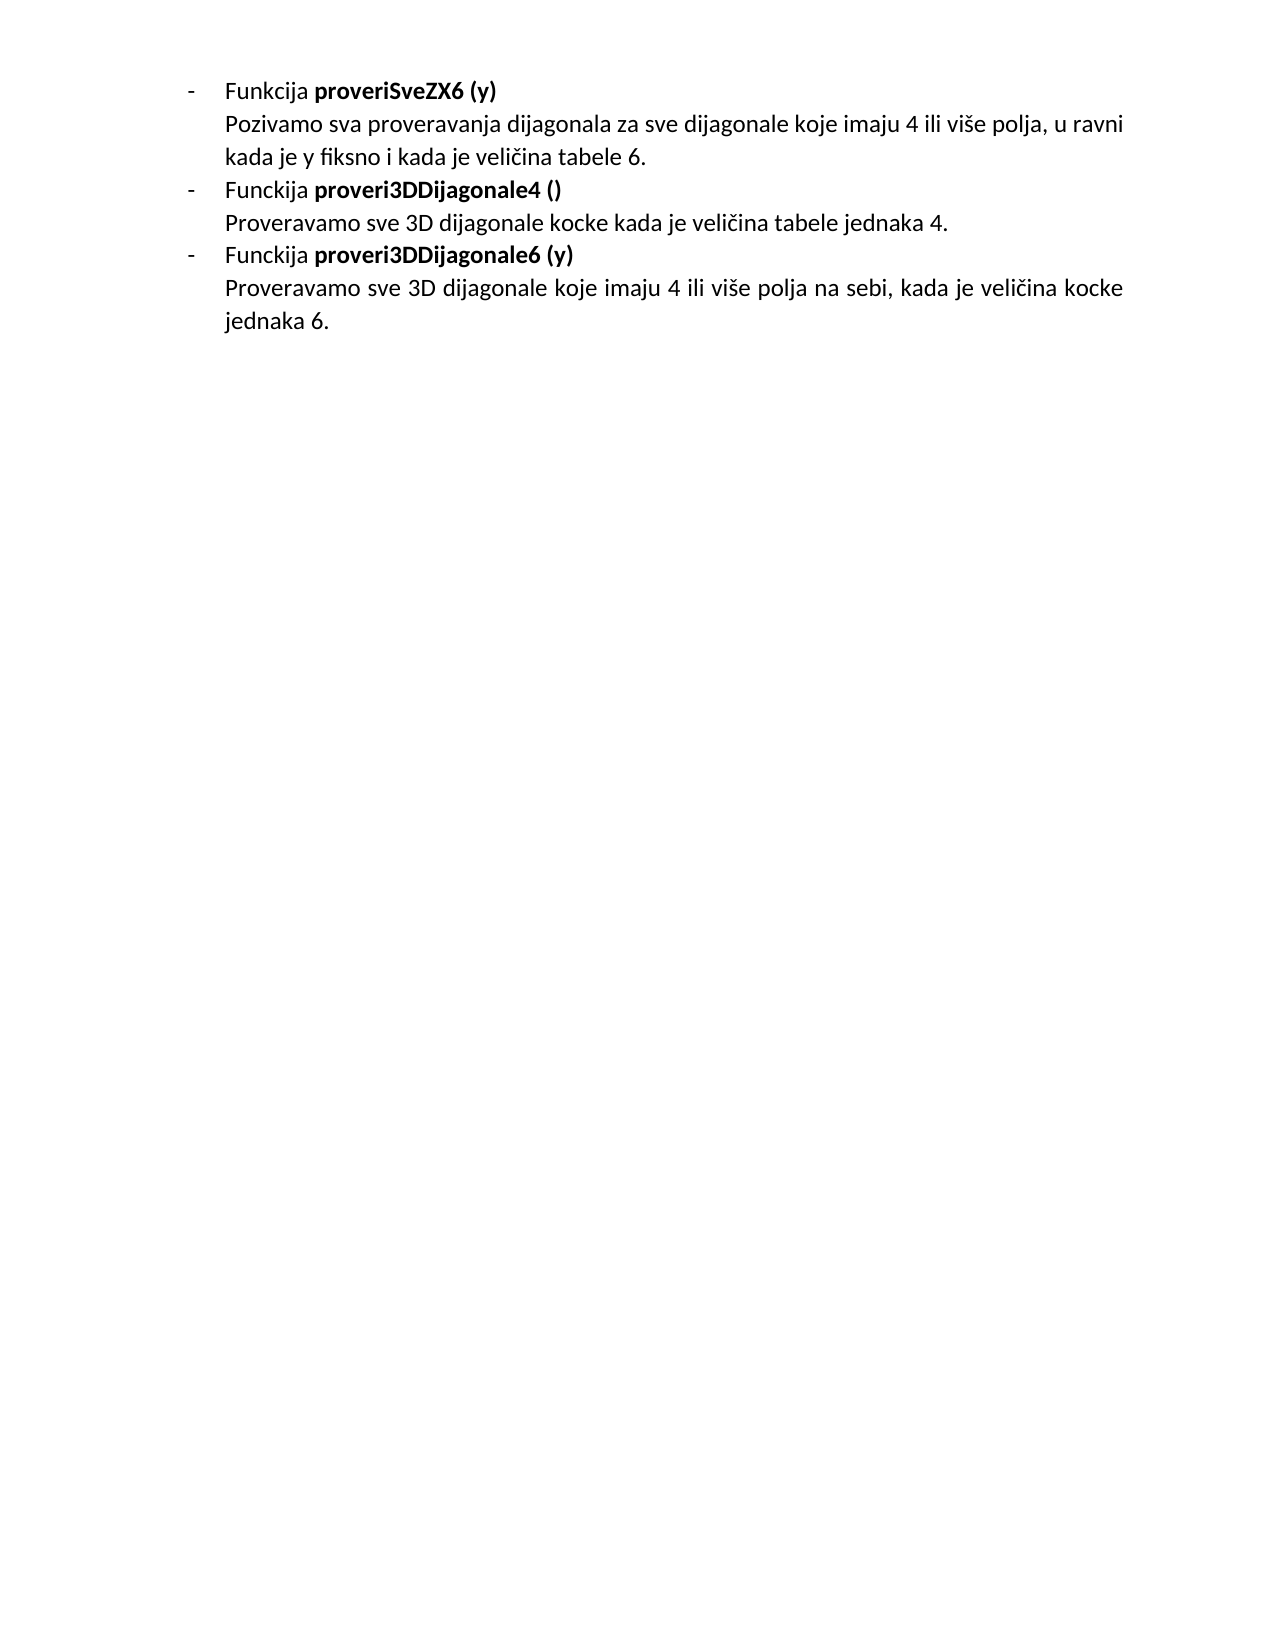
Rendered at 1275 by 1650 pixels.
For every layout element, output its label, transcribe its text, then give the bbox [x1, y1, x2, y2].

list Funckija proveri3DDijagonale4 () [187, 174, 1125, 204]
list Funkcija proveriSveZX6 (y) [187, 75, 1125, 106]
list Pozivamo sva proveravanja dijagonala za sve dijagonale koje imaju 4 ili više polja, u ravni kada je y fiksno i kada je veličina tabele 6. [225, 108, 1125, 171]
list Proveravamo sve 3D dijagonale koje imaju 4 ili više polja na sebi, kada je veličina kocke jednaka 6. [225, 272, 1125, 336]
list Funckija proveri3DDijagonale6 (y) [187, 239, 1125, 270]
list Proveravamo sve 3D dijagonale kocke kada je veličina tabele jednaka 4. [225, 207, 1125, 237]
